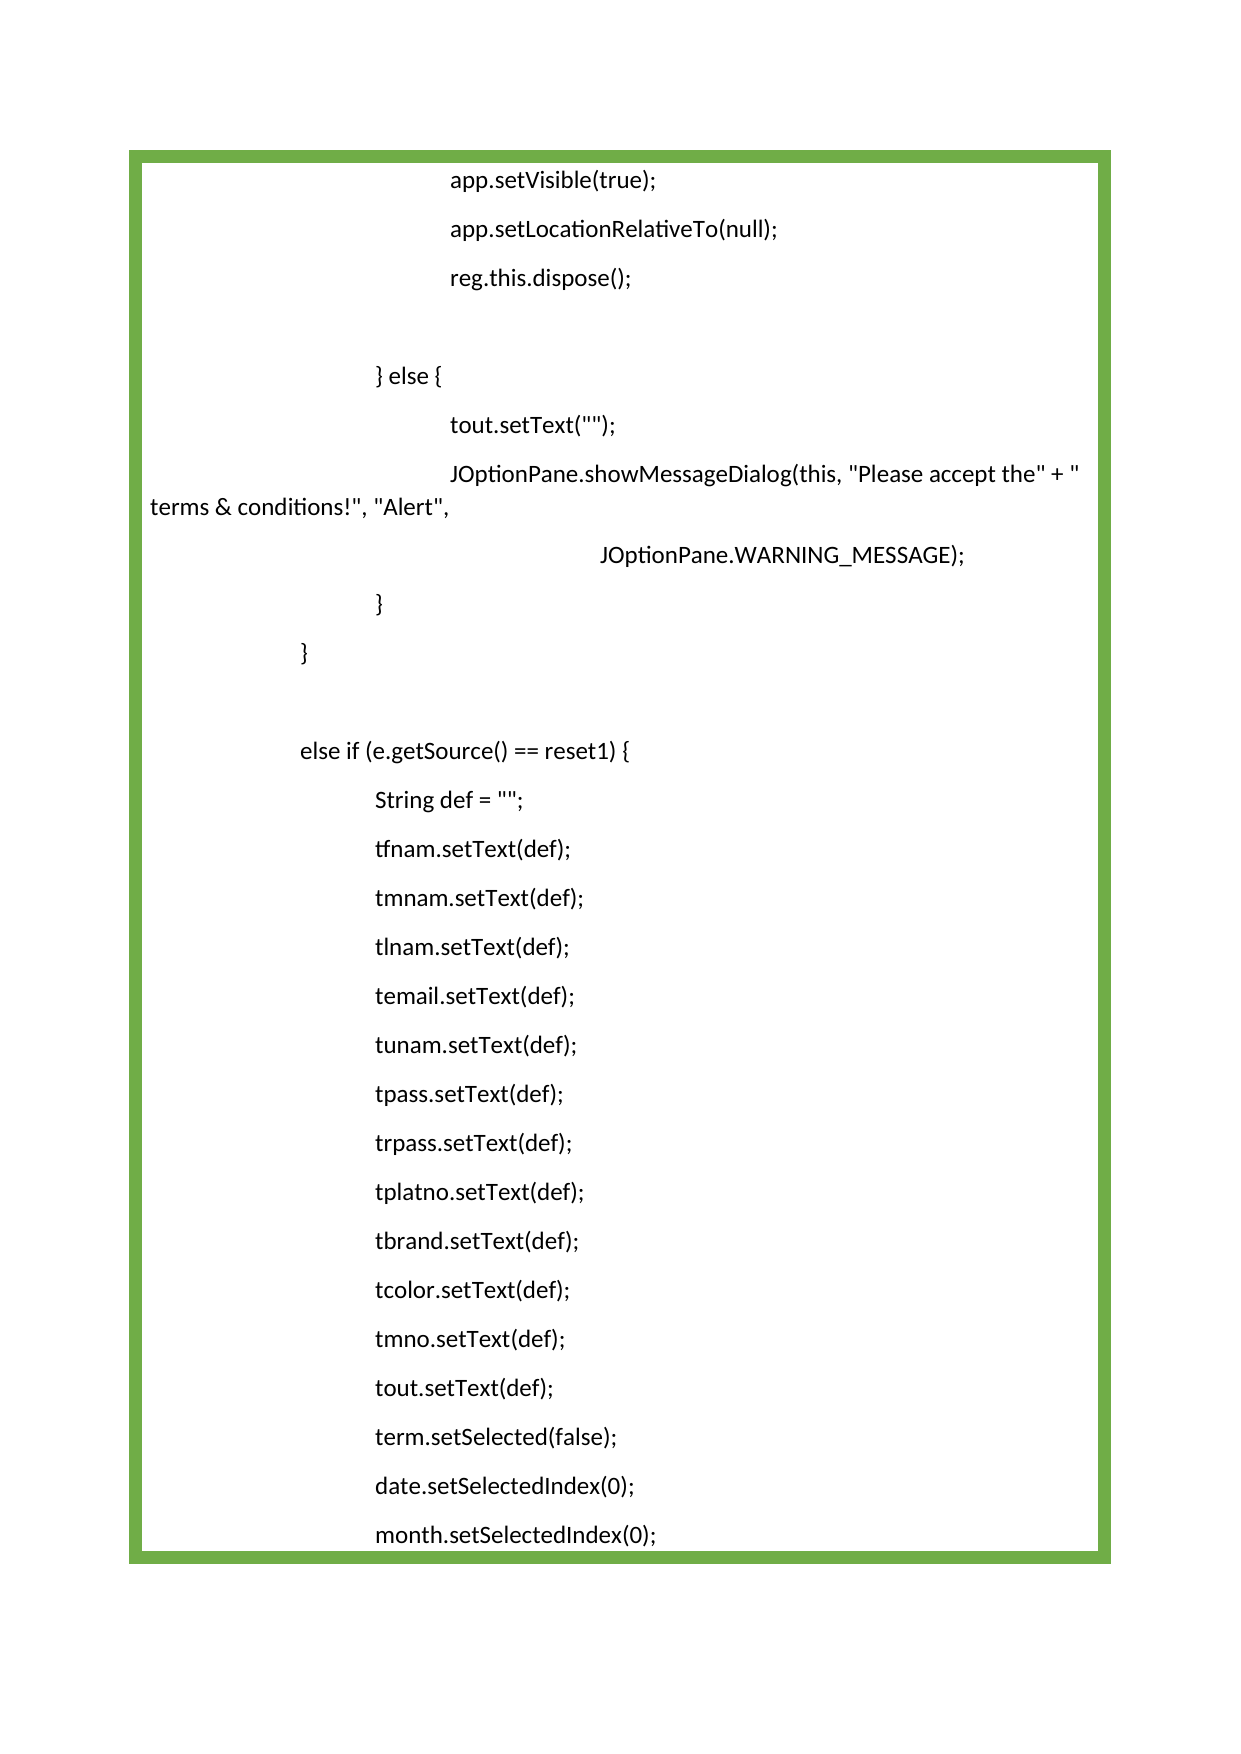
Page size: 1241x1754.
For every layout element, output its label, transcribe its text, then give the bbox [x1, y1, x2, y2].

text reg.this.dispose(); [142, 248, 1098, 293]
text app.setVisible(true); [142, 163, 1098, 195]
text } else { [142, 346, 1098, 391]
text else if (e.getSource() == reset1) { [142, 721, 1098, 766]
text tplatno.setText(def); [142, 1161, 1098, 1207]
text month.setSelectedIndex(0); [142, 1504, 1098, 1551]
text tunam.setText(def); [142, 1014, 1098, 1060]
text temail.setText(def); [142, 966, 1098, 1011]
text } [142, 623, 1098, 668]
text trpass.setText(def); [142, 1112, 1098, 1158]
text tmno.setText(def); [142, 1308, 1098, 1353]
text tout.setText(def); [142, 1357, 1098, 1402]
text date.setSelectedIndex(0); [142, 1455, 1098, 1500]
text tpass.setText(def); [142, 1063, 1098, 1109]
text JOptionPane.WARNING_MESSAGE); [142, 525, 1098, 570]
text } [142, 574, 1098, 619]
text tfnam.setText(def); [142, 819, 1098, 864]
text tlnam.setText(def); [142, 917, 1098, 962]
text String def = ""; [142, 770, 1098, 815]
text tbrand.setText(def); [142, 1210, 1098, 1256]
text JOptionPane.showMessageDialog(this, "Please accept the" + " terms & conditions!", "Alert", [142, 444, 1098, 521]
text app.setLocationRelativeTo(null); [142, 199, 1098, 244]
text tmnam.setText(def); [142, 868, 1098, 913]
text tcolor.setText(def); [142, 1259, 1098, 1304]
text term.setSelected(false); [142, 1406, 1098, 1451]
text tout.setText(""); [142, 395, 1098, 440]
